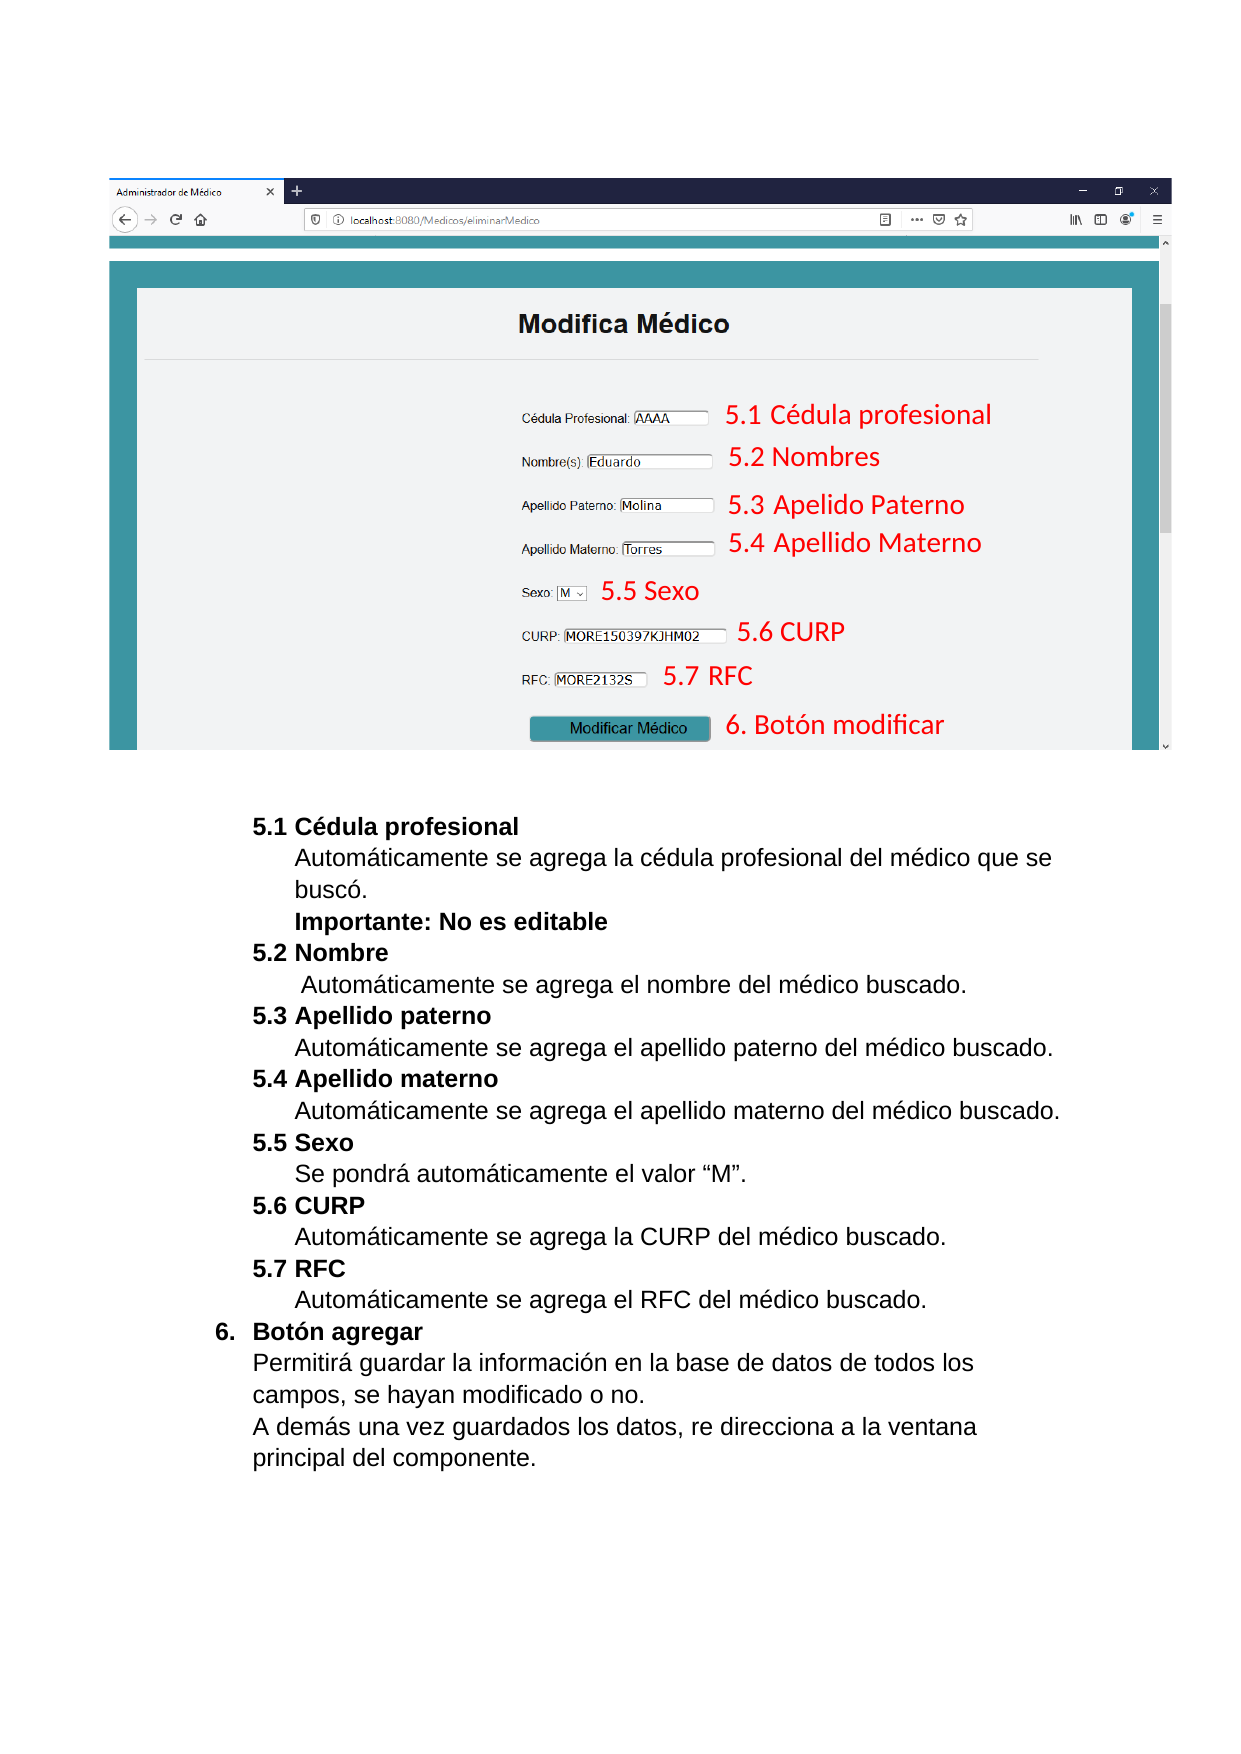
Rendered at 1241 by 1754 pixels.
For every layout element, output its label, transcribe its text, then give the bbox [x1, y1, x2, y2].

list Apellido materno [252, 1064, 1063, 1093]
list Automáticamente se agrega el apellido materno del médico buscado. [294, 1096, 1063, 1125]
list Importante: No es editable [294, 907, 1063, 935]
list Cédula profesional [252, 812, 1063, 841]
list Apellido paterno [252, 1001, 1063, 1030]
list Nombre [252, 938, 1063, 967]
list Botón agregar [215, 1317, 1063, 1346]
list Automáticamente se agrega la cédula profesional del médico que se buscó. [294, 843, 1063, 904]
list CURP [252, 1191, 1063, 1219]
list Automáticamente se agrega el apellido paterno del médico buscado. [294, 1033, 1063, 1062]
list Automáticamente se agrega el RFC del médico buscado. [294, 1285, 1063, 1314]
list Sexo [252, 1127, 1063, 1156]
list Se pondrá automáticamente el valor “M”. [294, 1159, 1063, 1188]
picture [109, 178, 1172, 750]
list RFC [252, 1254, 1063, 1282]
list Automáticamente se agrega el nombre del médico buscado. [252, 970, 1063, 998]
list A demás una vez guardados los datos, re direcciona a la ventana principal del componente. [252, 1412, 1063, 1472]
list Automáticamente se agrega la CURP del médico buscado. [294, 1222, 1063, 1251]
list Permitirá guardar la información en la base de datos de todos los campos, se hayan modificado o no. [252, 1348, 1063, 1409]
